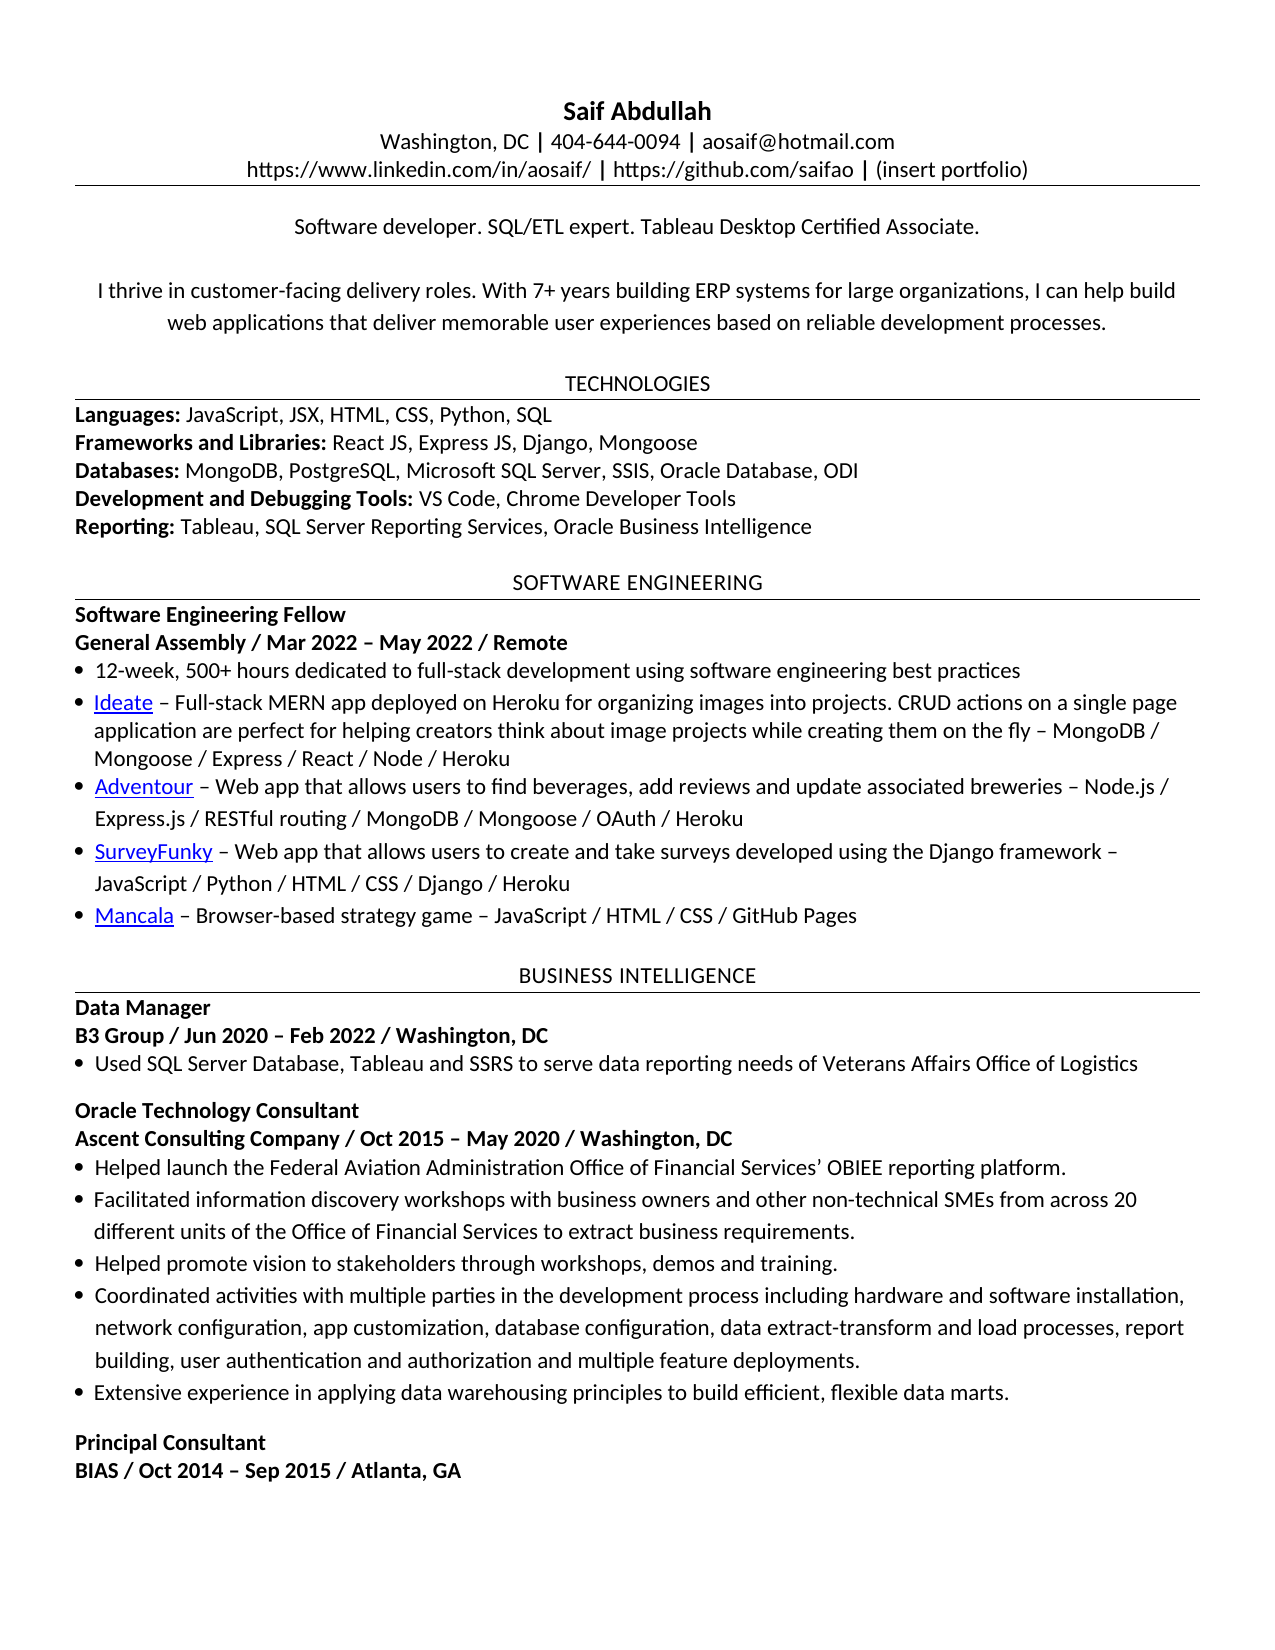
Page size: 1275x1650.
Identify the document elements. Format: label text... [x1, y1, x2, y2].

text BUSINESS INTELLIGENCE [75, 961, 1200, 992]
list Mancala – Browser-based strategy game – JavaScript / HTML / CSS / GitHub Pages [75, 901, 1200, 929]
text TECHNOLOGIES [75, 369, 1200, 399]
text SOFTWARE ENGINEERING [75, 568, 1200, 599]
list Adventour – Web app that allows users to find beverages, add reviews and update associated breweries – Node.js / Express.js / RESTful routing / MongoDB / Mongoose / OAuth / Heroku [75, 772, 1200, 833]
text BIAS / Oct 2014 – Sep 2015 / Atlanta, GA [75, 1456, 1200, 1484]
text Frameworks and Libraries: React JS, Express JS, Django, Mongoose [75, 428, 1200, 456]
text Databases: MongoDB, PostgreSQL, Microsoft SQL Server, SSIS, Oracle Database, ODI [75, 456, 1200, 484]
text Software developer. SQL/ETL expert. Tableau Desktop Certified Associate. [75, 212, 1200, 240]
text Oracle Technology Consultant [75, 1097, 1200, 1124]
text Data Manager [75, 993, 1200, 1021]
text Reporting: Tableau, SQL Server Reporting Services, Oracle Business Intelligence [75, 512, 1200, 540]
text Languages: JavaScript, JSX, HTML, CSS, Python, SQL [75, 400, 1200, 428]
list SurveyFunky – Web app that allows users to create and take surveys developed using the Django framework – JavaScript / Python / HTML / CSS / Django / Heroku [75, 837, 1200, 897]
list Ideate – Full-stack MERN app deployed on Heroku for organizing images into projects. CRUD actions on a single page application are perfect for helping creators think about image projects while creating them on the fly – MongoDB / Mongoose / Express / React / Node / Heroku [75, 688, 1200, 772]
list Coordinated activities with multiple parties in the development process including hardware and software installation, network configuration, app customization, database configuration, data extract-transform and load processes, report building, user authentication and authorization and multiple feature deployments. [75, 1281, 1200, 1374]
text Development and Debugging Tools: VS Code, Chrome Developer Tools [75, 484, 1200, 512]
text Ascent Consulting Company / Oct 2015 – May 2020 / Washington, DC [75, 1124, 1200, 1153]
text Washington, DC | 404-644-0094 | aosaif@hotmail.com [75, 127, 1200, 155]
text General Assembly / Mar 2022 – May 2022 / Remote [75, 628, 1200, 656]
text Software Engineering Fellow [75, 600, 1200, 628]
list Helped promote vision to stakeholders through workshops, demos and training. [75, 1249, 1200, 1277]
list 12-week, 500+ hours dedicated to full-stack development using software engineering best practices [75, 656, 1200, 684]
text B3 Group / Jun 2020 – Feb 2022 / Washington, DC [75, 1021, 1200, 1049]
list Facilitated information discovery workshops with business owners and other non-technical SMEs from across 20 different units of the Office of Financial Services to extract business requirements. [75, 1185, 1200, 1245]
list Used SQL Server Database, Tableau and SSRS to serve data reporting needs of Veterans Affairs Office of Logistics [75, 1049, 1200, 1077]
list Helped launch the Federal Aviation Administration Office of Financial Services’ OBIEE reporting platform. [75, 1153, 1200, 1181]
text I thrive in customer-facing delivery roles. With 7+ years building ERP systems for large organizations, I can help build web applications that deliver memorable user experiences based on reliable development processes. [75, 276, 1200, 336]
text Principal Consultant [75, 1428, 1200, 1456]
text https://www.linkedin.com/in/aosaif/ | https://github.com/saifao | (insert portfolio) [75, 155, 1200, 185]
list Extensive experience in applying data warehousing principles to build efficient, flexible data marts. [75, 1378, 1200, 1406]
text Saif Abdullah [75, 94, 1200, 127]
